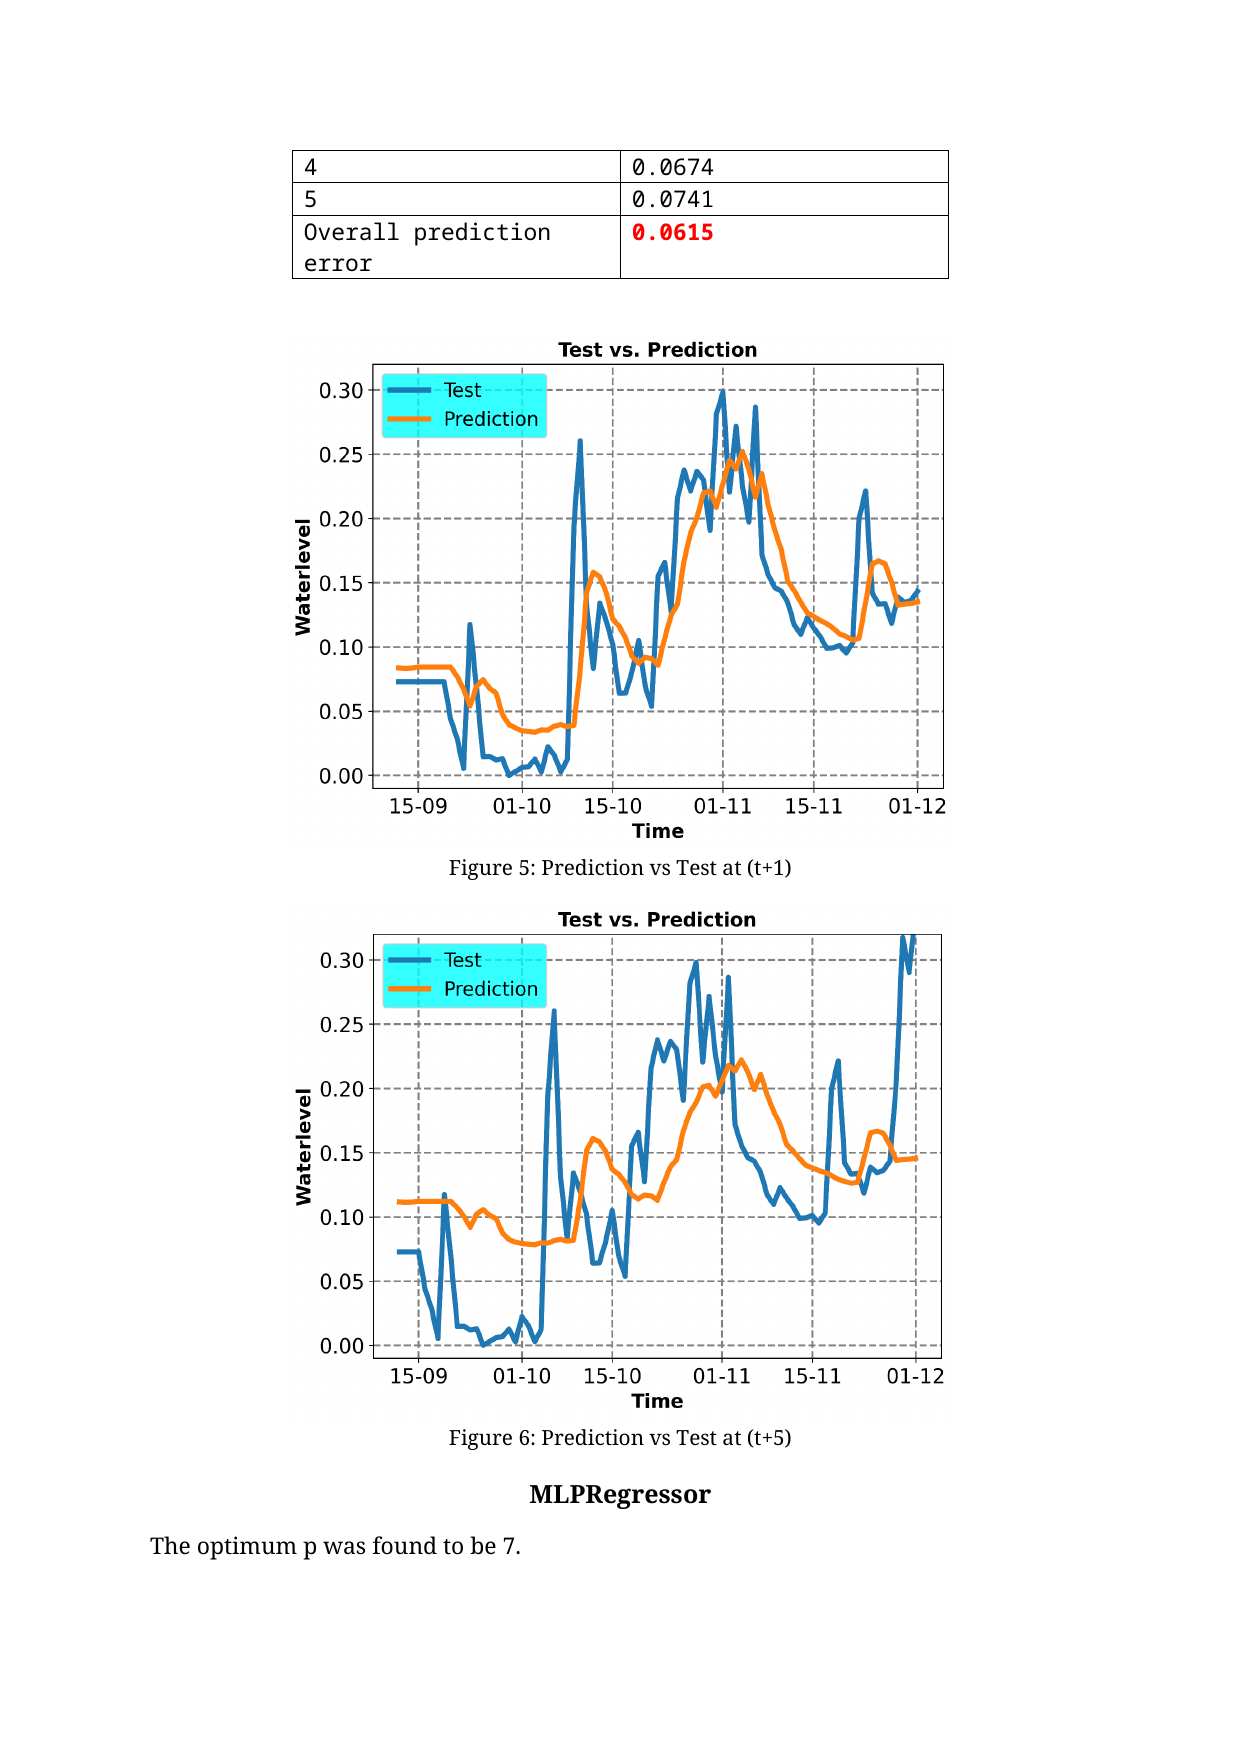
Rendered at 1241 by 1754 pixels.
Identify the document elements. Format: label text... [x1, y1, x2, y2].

table_cell 0.0741 [621, 183, 948, 214]
picture [285, 332, 956, 851]
table_cell 0.0674 [621, 151, 948, 182]
text Figure 5: Prediction vs Test at (t+1) [150, 853, 1090, 882]
table_cell 4 [293, 151, 620, 182]
table_cell 5 [293, 183, 620, 214]
picture [286, 902, 954, 1421]
text The optimum p was found to be 7. [150, 1530, 1090, 1561]
text Figure 6: Prediction vs Test at (t+5) [150, 1423, 1090, 1452]
text MLPRegressor [150, 1477, 1090, 1511]
table_cell Overall prediction error [293, 216, 620, 278]
table_cell 0.0615 [621, 216, 948, 278]
